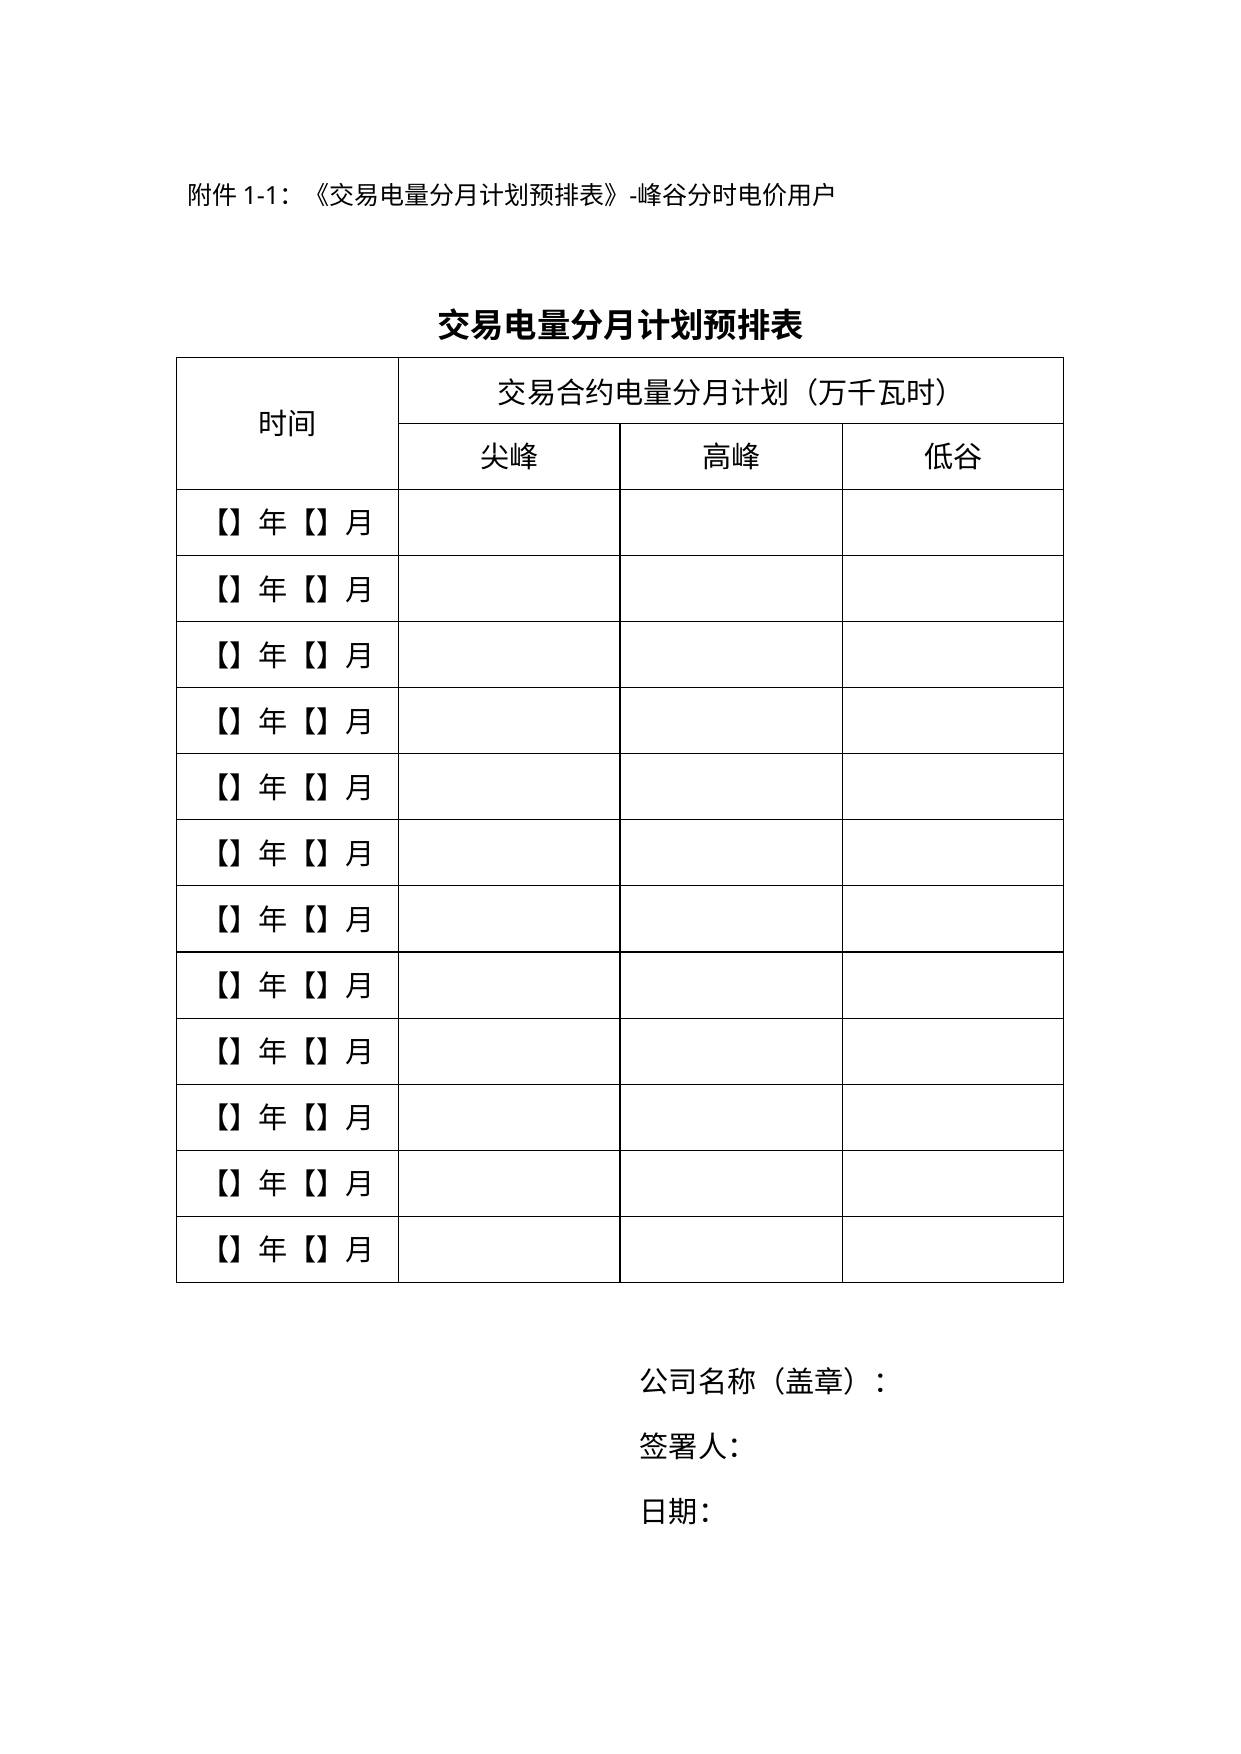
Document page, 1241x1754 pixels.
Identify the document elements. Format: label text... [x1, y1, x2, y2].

table_cell [621, 953, 842, 1017]
table_cell [621, 1085, 842, 1149]
table_cell [621, 754, 842, 819]
table_cell 【】年【】月 [177, 953, 398, 1017]
table_cell [399, 1019, 619, 1083]
table_header 交易合约电量分月计划（万千瓦时） [399, 358, 1063, 423]
table_cell [399, 1085, 619, 1149]
list 交易电量分月计划预排表 [187, 292, 1053, 357]
table_cell 高峰 [621, 424, 842, 489]
table_cell [843, 1085, 1063, 1149]
table_cell [843, 820, 1063, 885]
table_cell [399, 622, 619, 687]
table_cell [399, 556, 619, 621]
table_cell [399, 953, 619, 1017]
table_cell 【】年【】月 [177, 1019, 398, 1083]
table_header 时间 [177, 358, 398, 489]
list 公司名称（盖章）： [187, 1348, 1053, 1413]
list 日期： [187, 1478, 1053, 1543]
table_cell [843, 490, 1063, 555]
table_cell [621, 556, 842, 621]
table_cell 【】年【】月 [177, 556, 398, 621]
table_cell [843, 688, 1063, 753]
table_cell [399, 886, 619, 951]
table_cell [399, 1151, 619, 1216]
table_cell [843, 1019, 1063, 1083]
table_cell [621, 1019, 842, 1083]
table_cell 【】年【】月 [177, 820, 398, 885]
table_cell [621, 1151, 842, 1216]
table_cell [399, 688, 619, 753]
table_cell [621, 490, 842, 555]
table_cell 【】年【】月 [177, 490, 398, 555]
list 附件1-1：《交易电量分月计划预排表》-峰谷分时电价用户 [187, 162, 1053, 227]
table_cell [621, 1217, 842, 1282]
table_cell [399, 490, 619, 555]
table_cell 【】年【】月 [177, 622, 398, 687]
table_cell [399, 754, 619, 819]
table_cell 【】年【】月 [177, 886, 398, 951]
table_cell 尖峰 [399, 424, 619, 489]
table_cell [843, 754, 1063, 819]
table_cell [843, 1151, 1063, 1216]
table_cell 【】年【】月 [177, 1085, 398, 1149]
table_cell [843, 622, 1063, 687]
table_cell [621, 820, 842, 885]
table_cell 【】年【】月 [177, 688, 398, 753]
table_cell 【】年【】月 [177, 1151, 398, 1216]
table_cell [843, 953, 1063, 1017]
table_cell [621, 688, 842, 753]
table_cell [399, 1217, 619, 1282]
table_cell [843, 1217, 1063, 1282]
list 签署人： [187, 1413, 1053, 1478]
table_cell 【】年【】月 [177, 754, 398, 819]
table_cell 低谷 [843, 424, 1063, 489]
table_cell [843, 556, 1063, 621]
table_cell [621, 886, 842, 951]
table_cell [843, 886, 1063, 951]
table_cell [399, 820, 619, 885]
table_cell [621, 622, 842, 687]
table_cell 【】年【】月 [177, 1217, 398, 1282]
